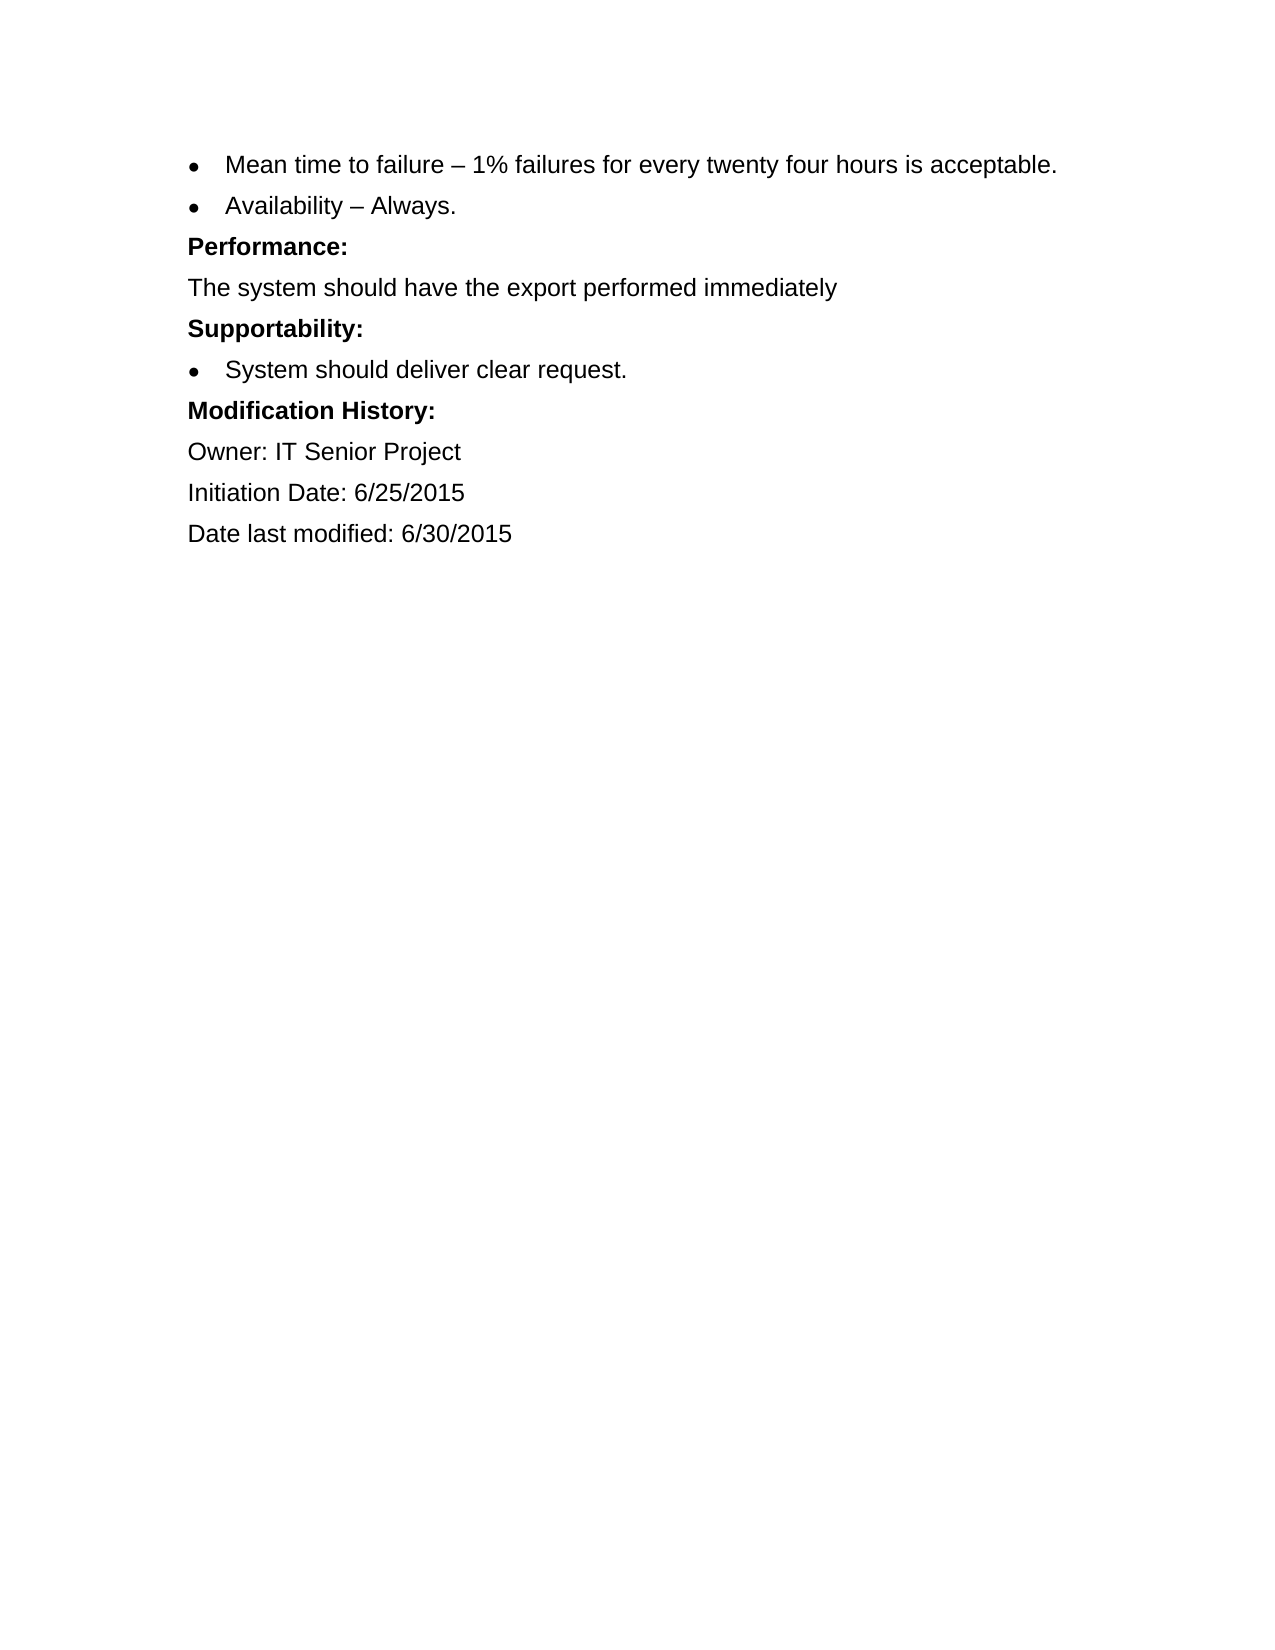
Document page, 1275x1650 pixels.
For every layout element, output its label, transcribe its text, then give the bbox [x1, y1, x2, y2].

text Performance: [187, 232, 1125, 261]
text Modification History: [187, 396, 1125, 425]
text Date last modified: 6/30/2015 [187, 519, 1125, 548]
list Mean time to failure – 1% failures for every twenty four hours is acceptable. [187, 150, 1125, 179]
list Availability – Always. [187, 191, 1125, 220]
text Owner: IT Senior Project Initiation Date: 6/25/2015 [187, 437, 1125, 507]
text The system should have the export performed immediately [187, 273, 1125, 302]
text Supportability: [187, 314, 1125, 343]
list System should deliver clear request. [187, 355, 1125, 384]
